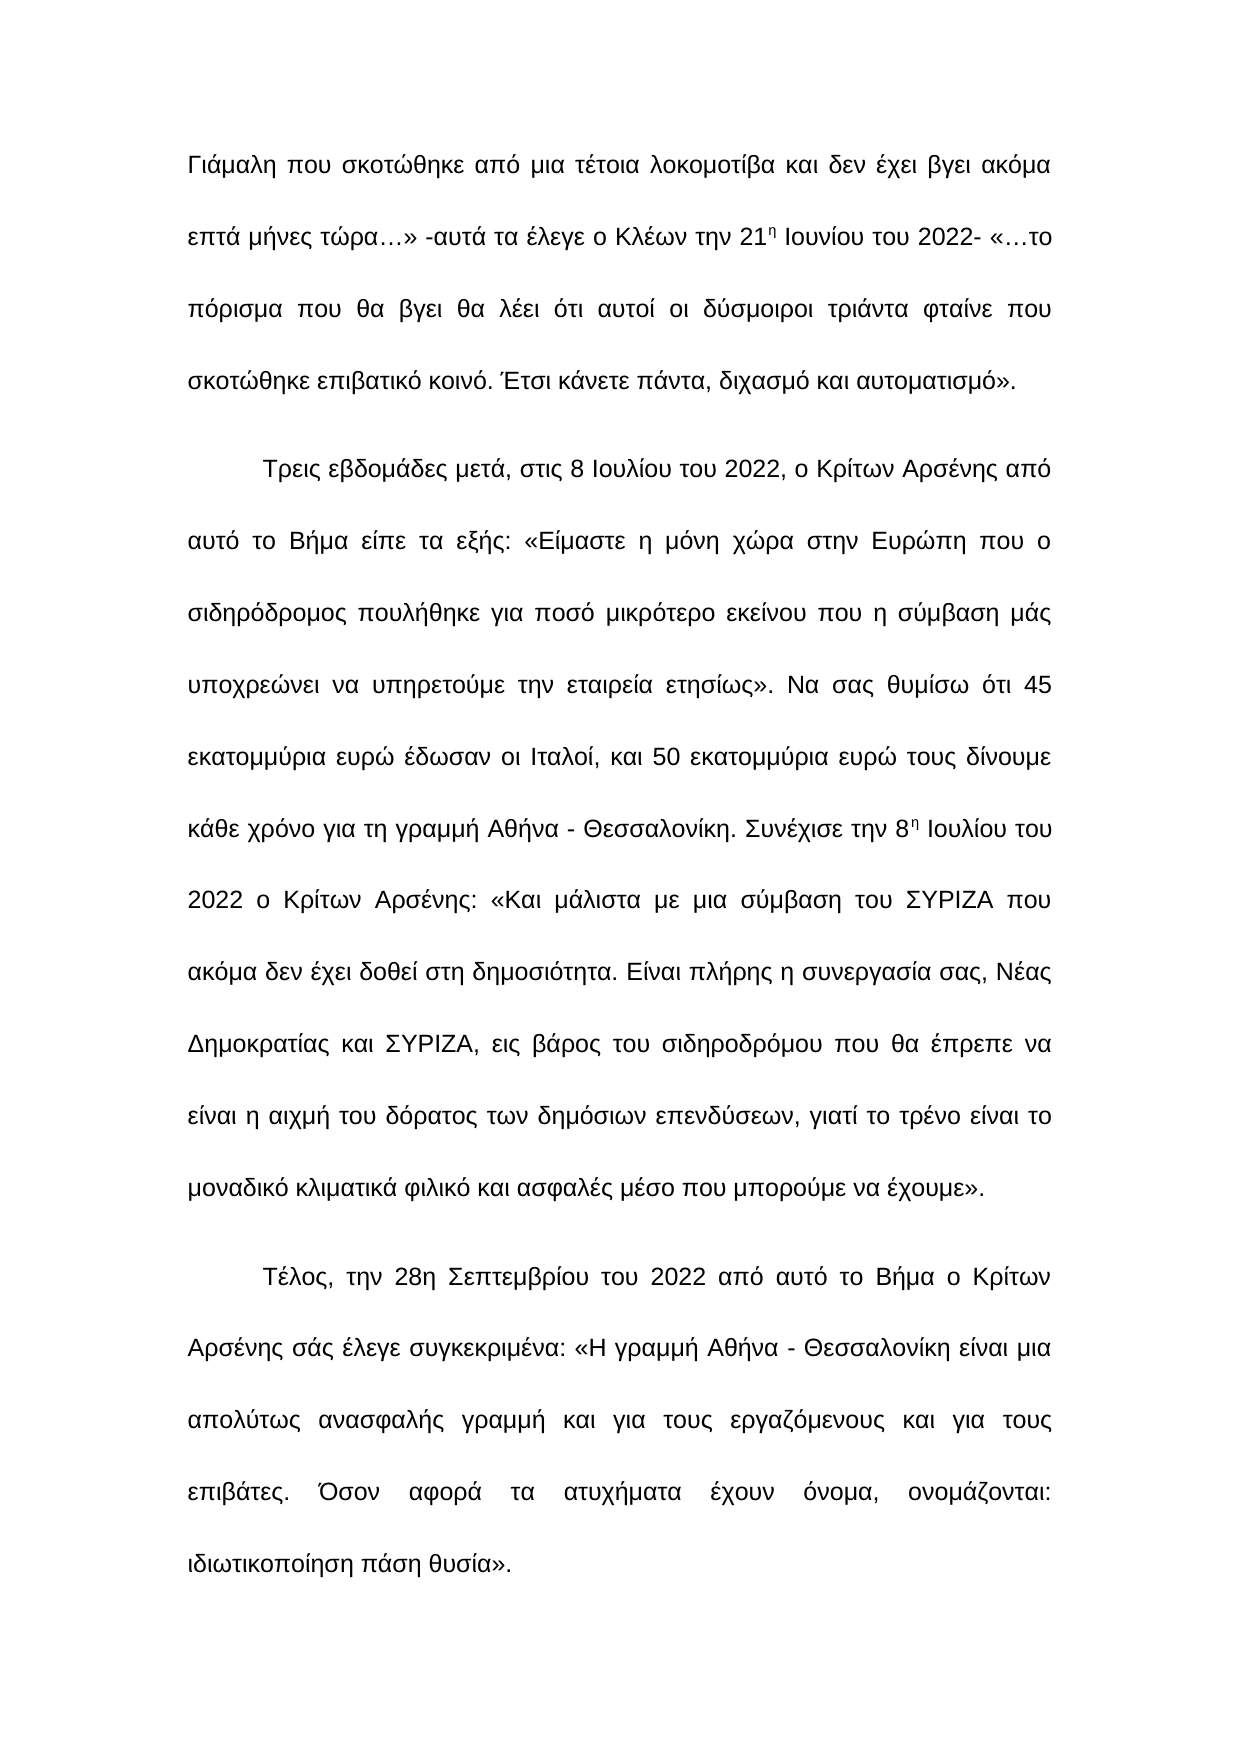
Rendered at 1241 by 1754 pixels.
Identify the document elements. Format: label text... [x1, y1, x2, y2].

text Τρεις εβδομάδες μετά, στις 8 Ιουλίου του 2022, ο Κρίτων Αρσένης από αυτό το Βήμα είπε τα εξής: «Είμαστε η μόνη χώρα στην Ευρώπη που ο σιδηρόδρομος πουλήθηκε για ποσό μικρότερο εκείνου που η σύμβαση μάς υποχρεώνει να υπηρετούμε την εταιρεία ετησίως». Να σας θυμίσω ότι 45 εκατομμύρια ευρώ έδωσαν οι Ιταλοί, και 50 εκατομμύρια ευρώ τους δίνουμε κάθε χρόνο για τη γραμμή Αθήνα - Θεσσαλονίκη. Συνέχισε την 8η Ιουλίου του 2022 ο Κρίτων Αρσένης: «Και μάλιστα με μια σύμβαση του ΣΥΡΙΖΑ που ακόμα δεν έχει δοθεί στη δημοσιότητα. Είναι πλήρης η συνεργασία σας, Νέας Δημοκρατίας και ΣΥΡΙΖΑ, εις βάρος του σιδηροδρόμου που θα έπρεπε να είναι η αιχμή του δόρατος των δημόσιων επενδύσεων, γιατί το τρένο είναι το μοναδικό κλιματικά φιλικό και ασφαλές μέσο που μπορούμε να έχουμε». [187, 454, 1053, 1202]
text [187, 150, 1053, 394]
text Τέλος, την 28η Σεπτεμβρίου του 2022 από αυτό το Βήμα ο Κρίτων Αρσένης σάς έλεγε συγκεκριμένα: «Η γραμμή Αθήνα - Θεσσαλονίκη είναι μια απολύτως ανασφαλής γραμμή και για τους εργαζόμενους και για τους επιβάτες. Όσον αφορά τα ατυχήματα έχουν όνομα, ονομάζονται: ιδιωτικοποίηση πάση θυσία». [187, 1261, 1053, 1578]
